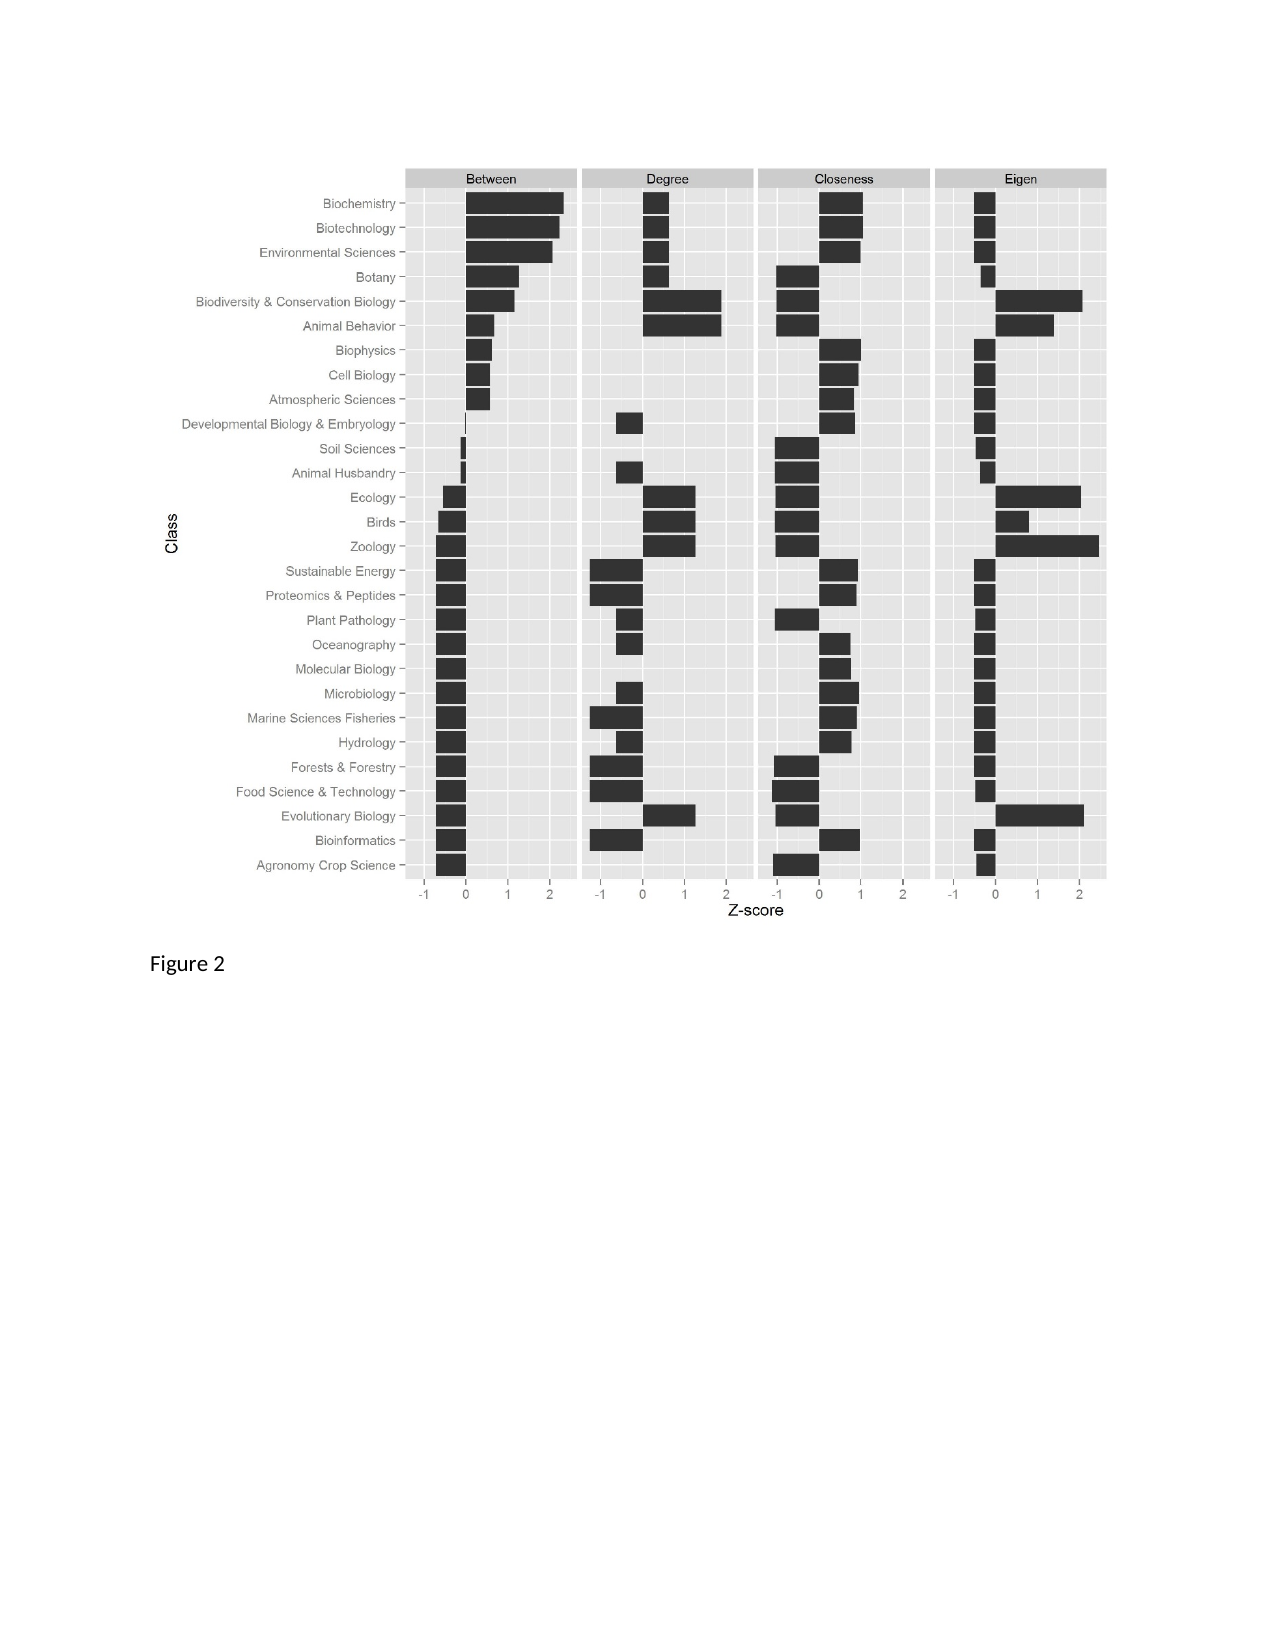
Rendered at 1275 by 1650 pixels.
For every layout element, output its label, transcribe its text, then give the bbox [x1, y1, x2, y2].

text Figure 2 [150, 949, 1125, 977]
picture [150, 150, 1125, 930]
